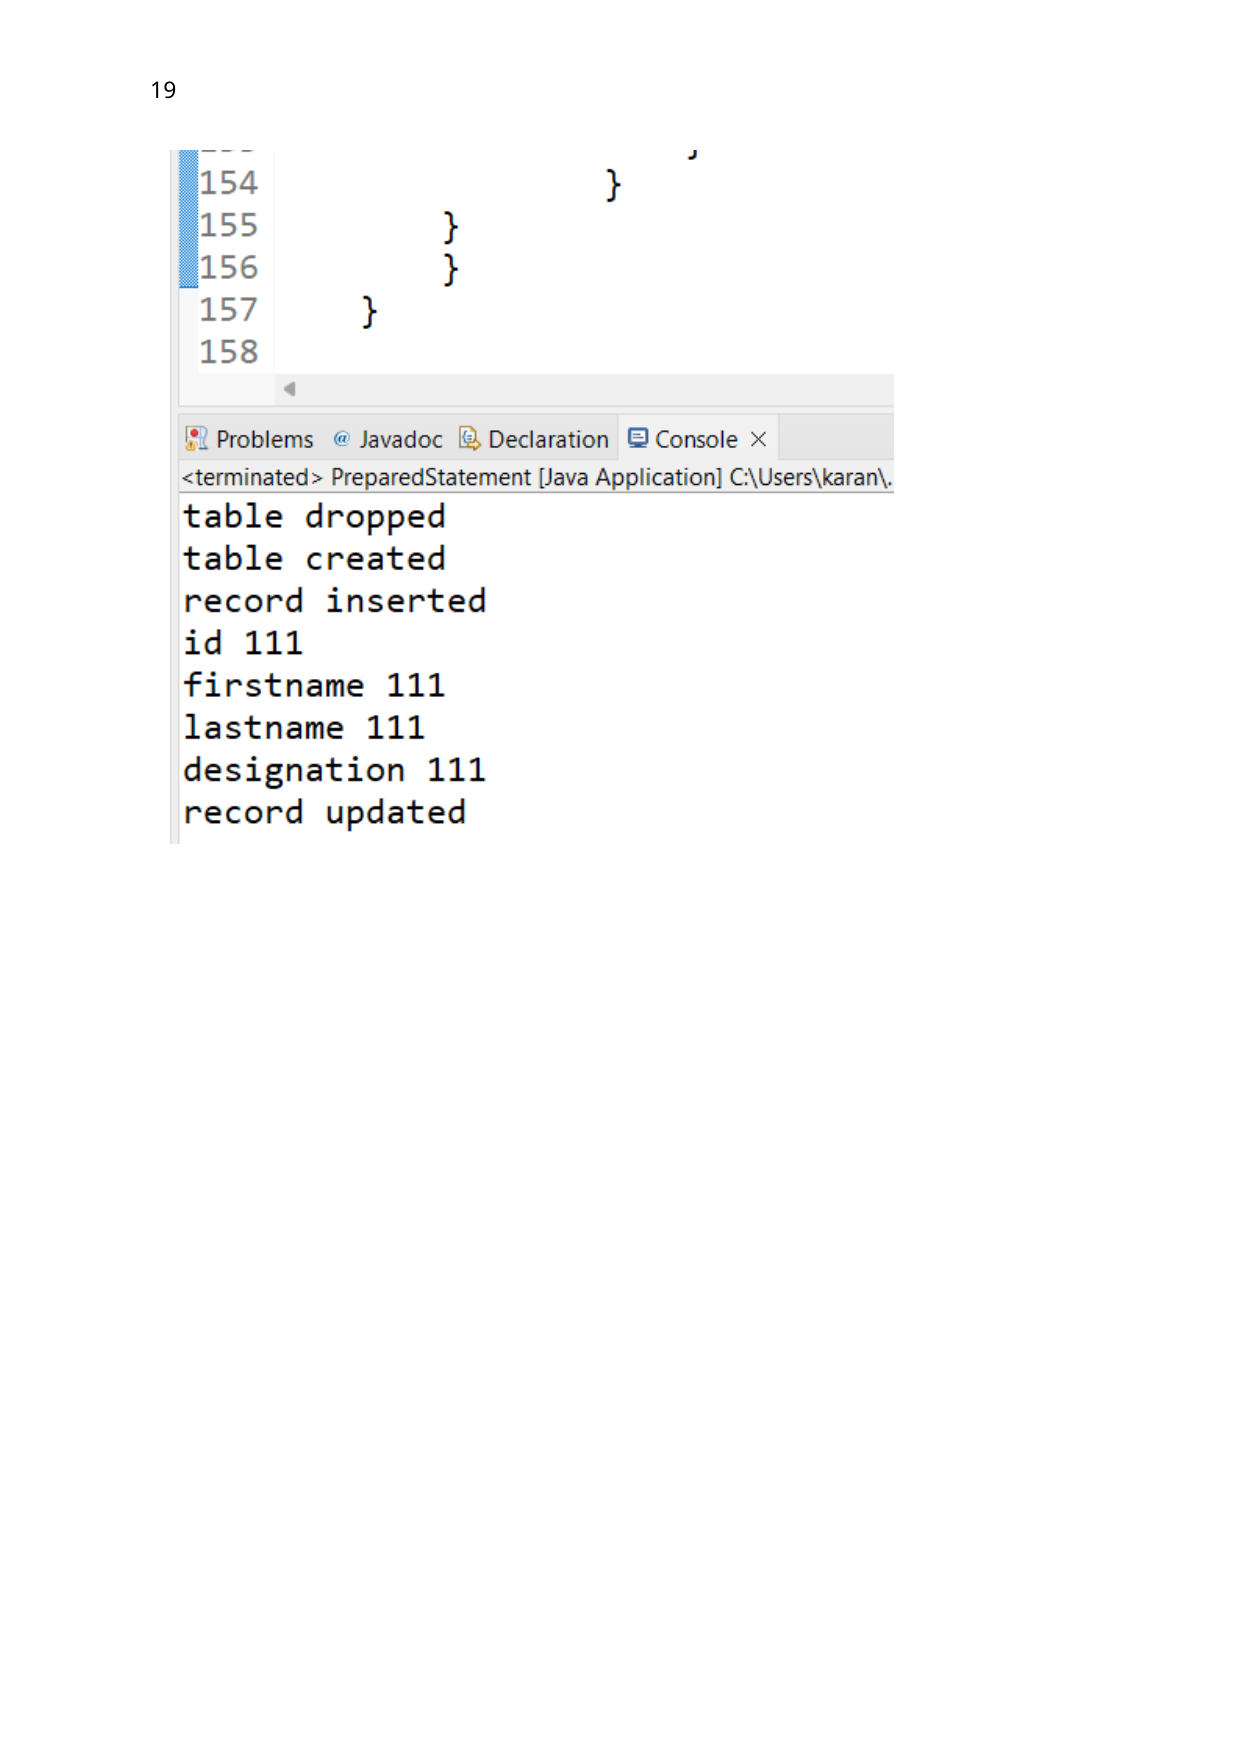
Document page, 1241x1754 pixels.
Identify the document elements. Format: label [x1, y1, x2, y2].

picture [150, 150, 894, 844]
